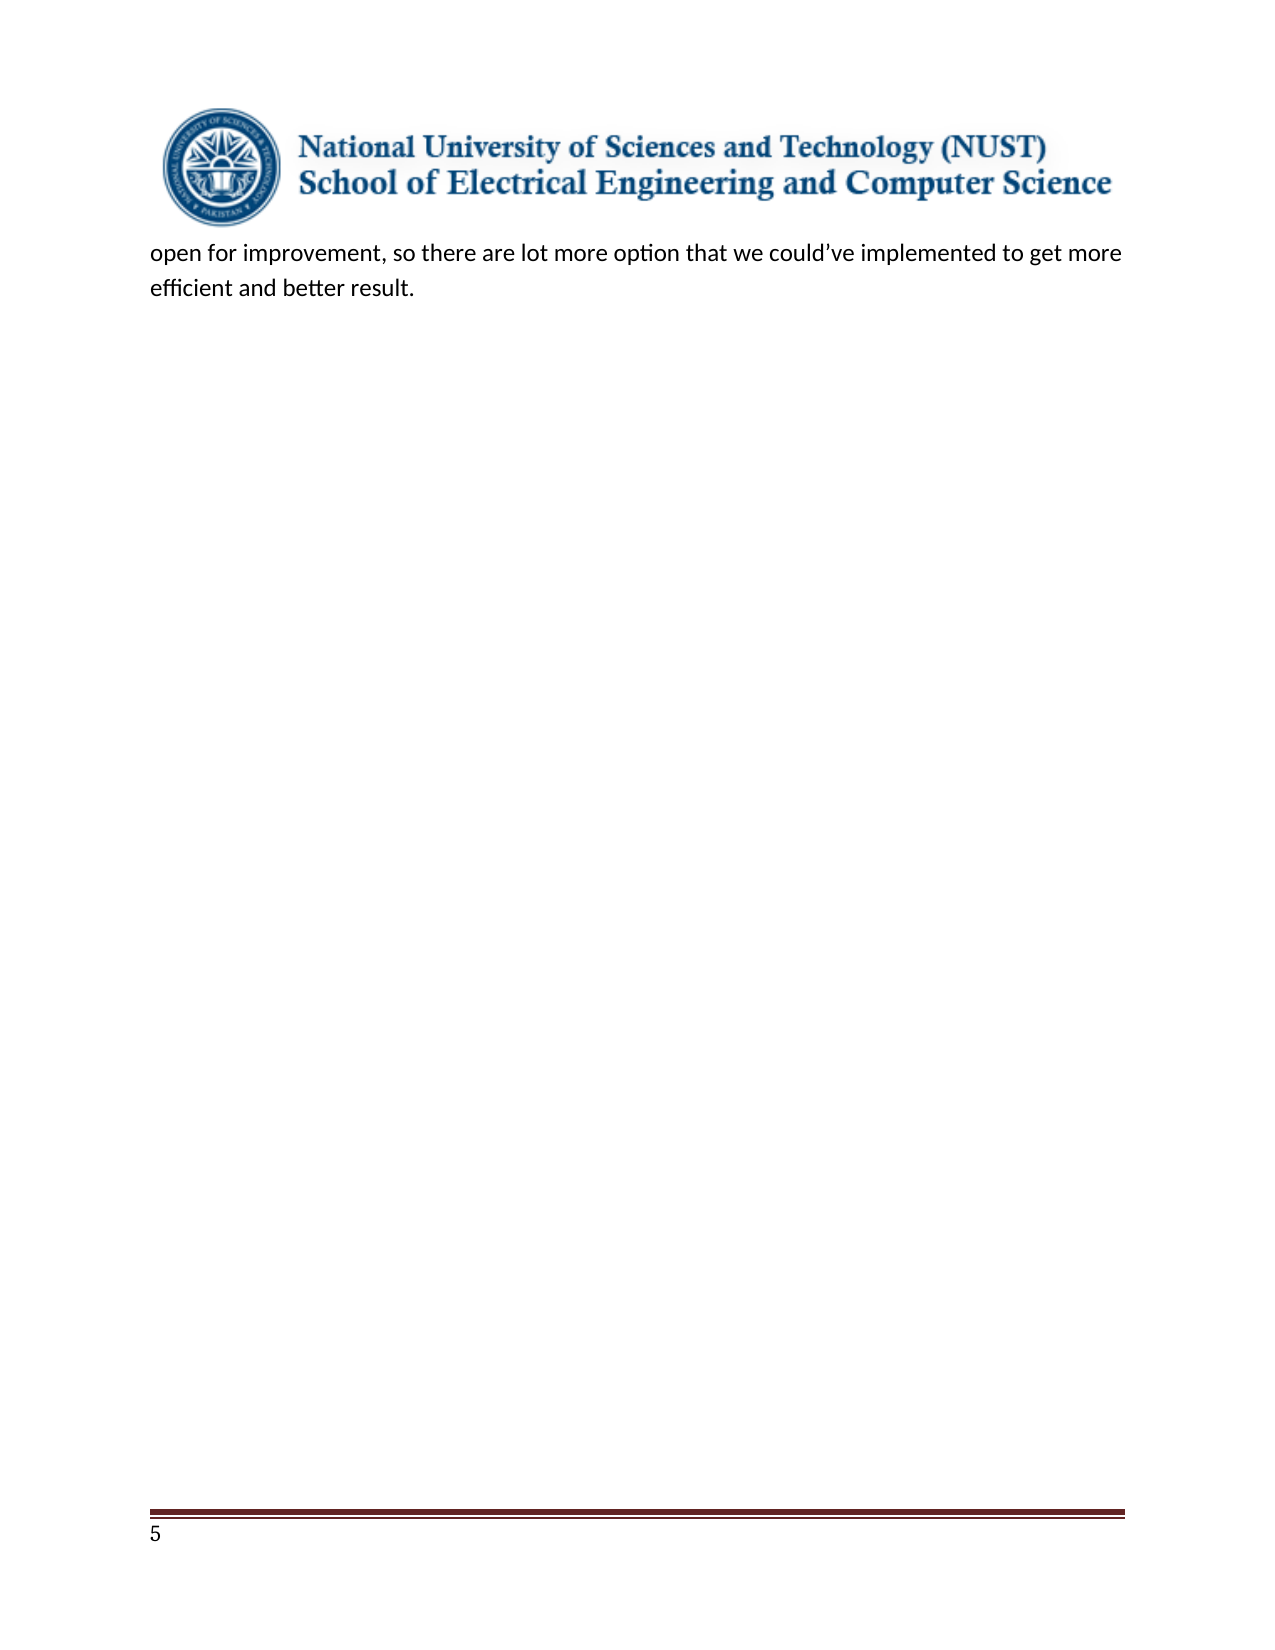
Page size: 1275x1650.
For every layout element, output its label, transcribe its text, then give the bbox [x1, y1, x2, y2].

picture [150, 103, 1125, 238]
